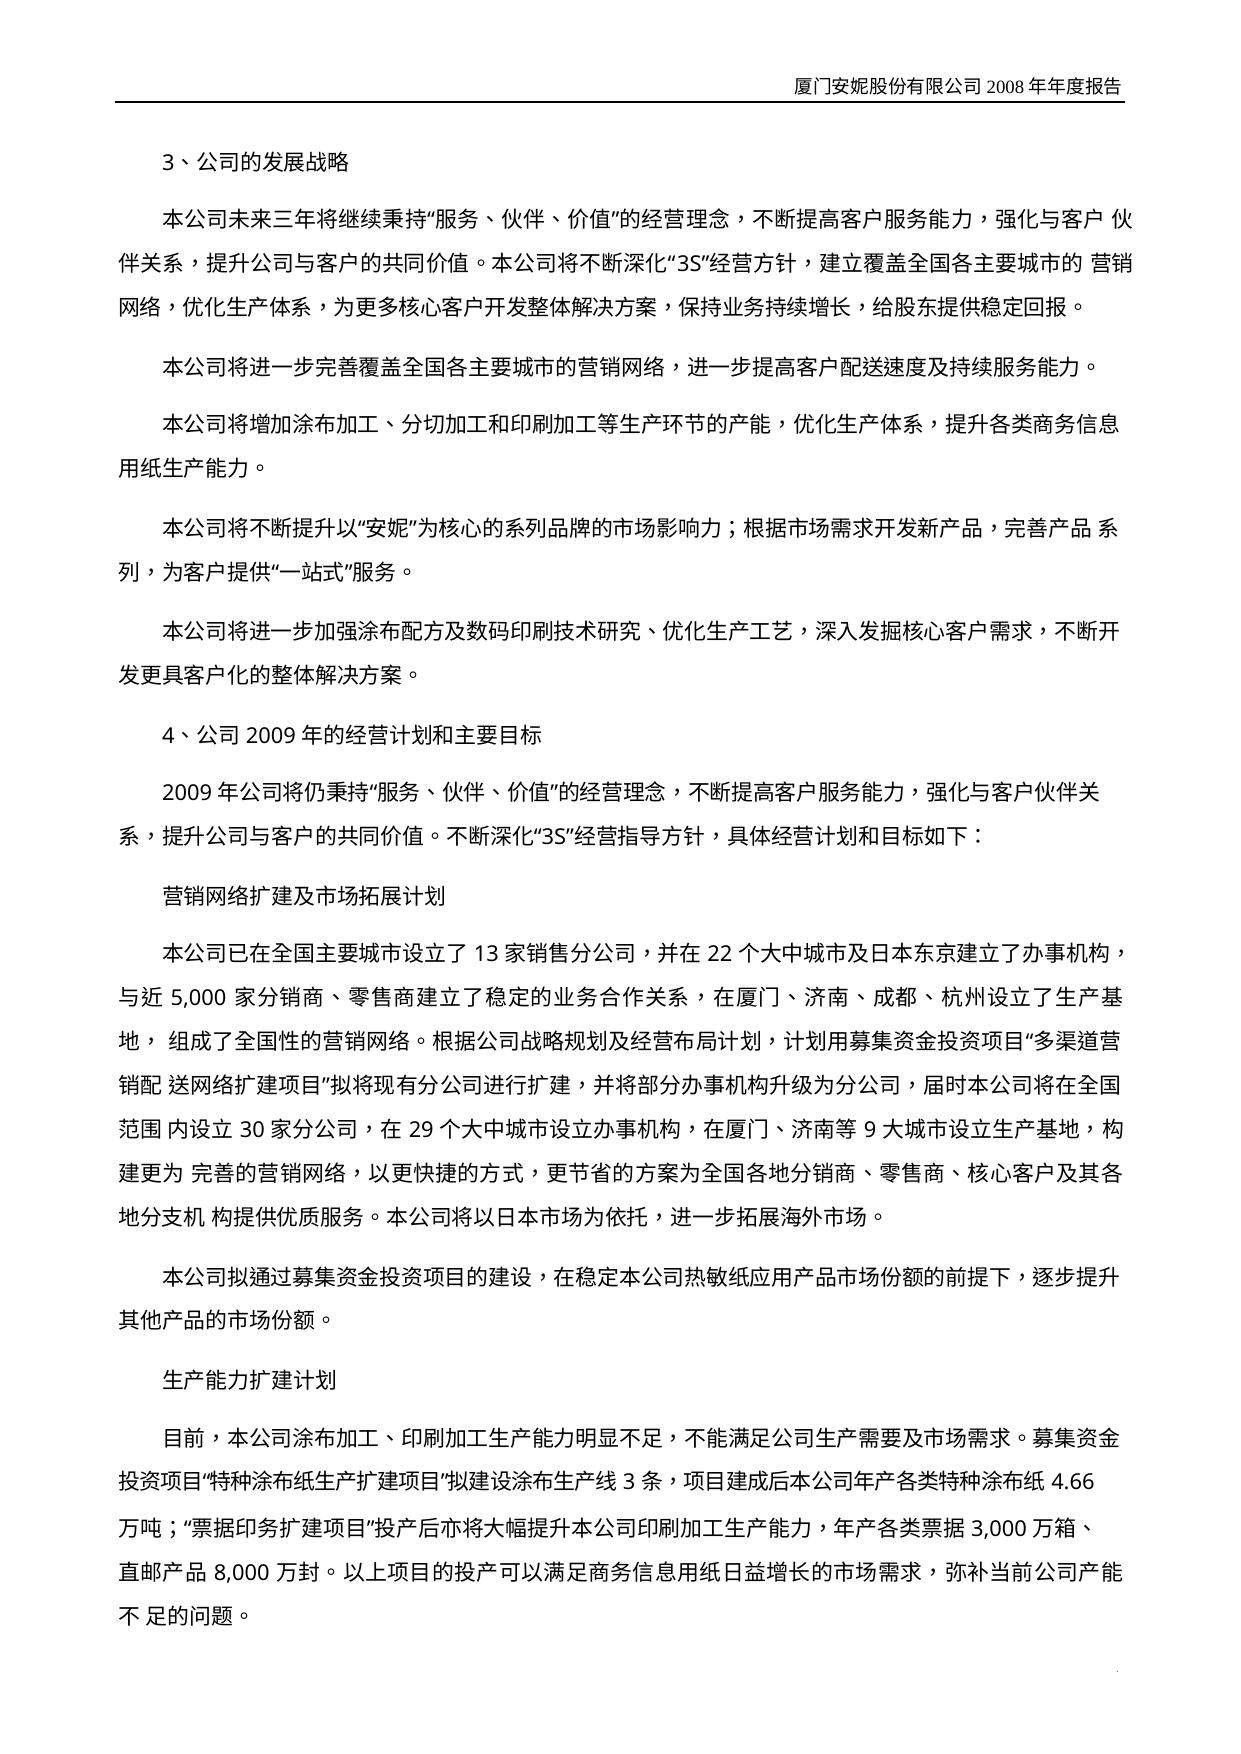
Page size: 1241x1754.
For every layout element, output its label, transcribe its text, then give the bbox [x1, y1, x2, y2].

text 与近 5,000 家分销商、零售商建立了稳定的业务合作关系，在厦门、济南、成都、杭州设立了生产基地， 组成了全国性的营销网络。根据公司战略规划及经营布局计划，计划用募集资金投资项目“多渠道营销配 送网络扩建项目”拟将现有分公司进行扩建，并将部分办事机构升级为分公司，届时本公司将在全国范围 内设立 30 家分公司，在 29 个大中城市设立办事机构，在厦门、济南等 9 大城市设立生产基地，构建更为 完善的营销网络，以更快捷的方式，更节省的方案为全国各地分销商、零售商、核心客户及其各地分支机 构提供优质服务。本公司将以日本市场为依托，进一步拓展海外市场。 [118, 982, 1125, 1232]
text 直邮产品 8,000 万封。以上项目的投产可以满足商务信息用纸日益增长的市场需求，弥补当前公司产能不 足的问题。 [118, 1557, 1123, 1631]
text 本公司将进一步完善覆盖全国各主要城市的营销网络，进一步提高客户配送速度及持续服务能力。 [162, 352, 1134, 381]
text 本公司拟通过募集资金投资项目的建设，在稳定本公司热敏纸应用产品市场份额的前提下，逐步提升 其他产品的市场份额。 [118, 1262, 1134, 1335]
text 万吨；“票据印务扩建项目”投产后亦将大幅提升本公司印刷加工生产能力，年产各类票据 3,000 万箱、 [118, 1513, 1144, 1543]
text 本公司将进一步加强涂布配方及数码印刷技术研究、优化生产工艺，深入发掘核心客户需求，不断开 发更具客户化的整体解决方案。 [118, 616, 1134, 690]
text 本公司已在全国主要城市设立了 13 家销售分公司，并在 22 个大中城市及日本东京建立了办事机构， [162, 938, 1134, 968]
text 本公司将增加涂布加工、分切加工和印刷加工等生产环节的产能，优化生产体系，提升各类商务信息 用纸生产能力。 [118, 409, 1134, 483]
text 本公司将不断提升以“安妮”为核心的系列品牌的市场影响力；根据市场需求开发新产品，完善产品 系列，为客户提供“一站式”服务。 [118, 513, 1134, 586]
text 4、公司 2009 年的经营计划和主要目标 [162, 719, 1134, 749]
text 2009 年公司将仍秉持“服务、伙伴、价值”的经营理念，不断提高客户服务能力，强化与客户伙伴关 系，提升公司与客户的共同价值。不断深化“3S”经营指导方针，具体经营计划和目标如下： [118, 777, 1124, 851]
text 营销网络扩建及市场拓展计划 [162, 881, 1134, 910]
text 本公司未来三年将继续秉持“服务、伙伴、价值”的经营理念，不断提高客户服务能力，强化与客户 伙伴关系，提升公司与客户的共同价值。本公司将不断深化“3S”经营方针，建立覆盖全国各主要城市的 营销网络，优化生产体系，为更多核心客户开发整体解决方案，保持业务持续增长，给股东提供稳定回报。 [118, 204, 1133, 322]
text 3、公司的发展战略 [162, 147, 1134, 177]
text 生产能力扩建计划 [162, 1365, 1134, 1395]
text 目前，本公司涂布加工、印刷加工生产能力明显不足，不能满足公司生产需要及市场需求。募集资金 投资项目“特种涂布纸生产扩建项目”拟建设涂布生产线 3 条，项目建成后本公司年产各类特种涂布纸 4.66 [118, 1422, 1124, 1496]
